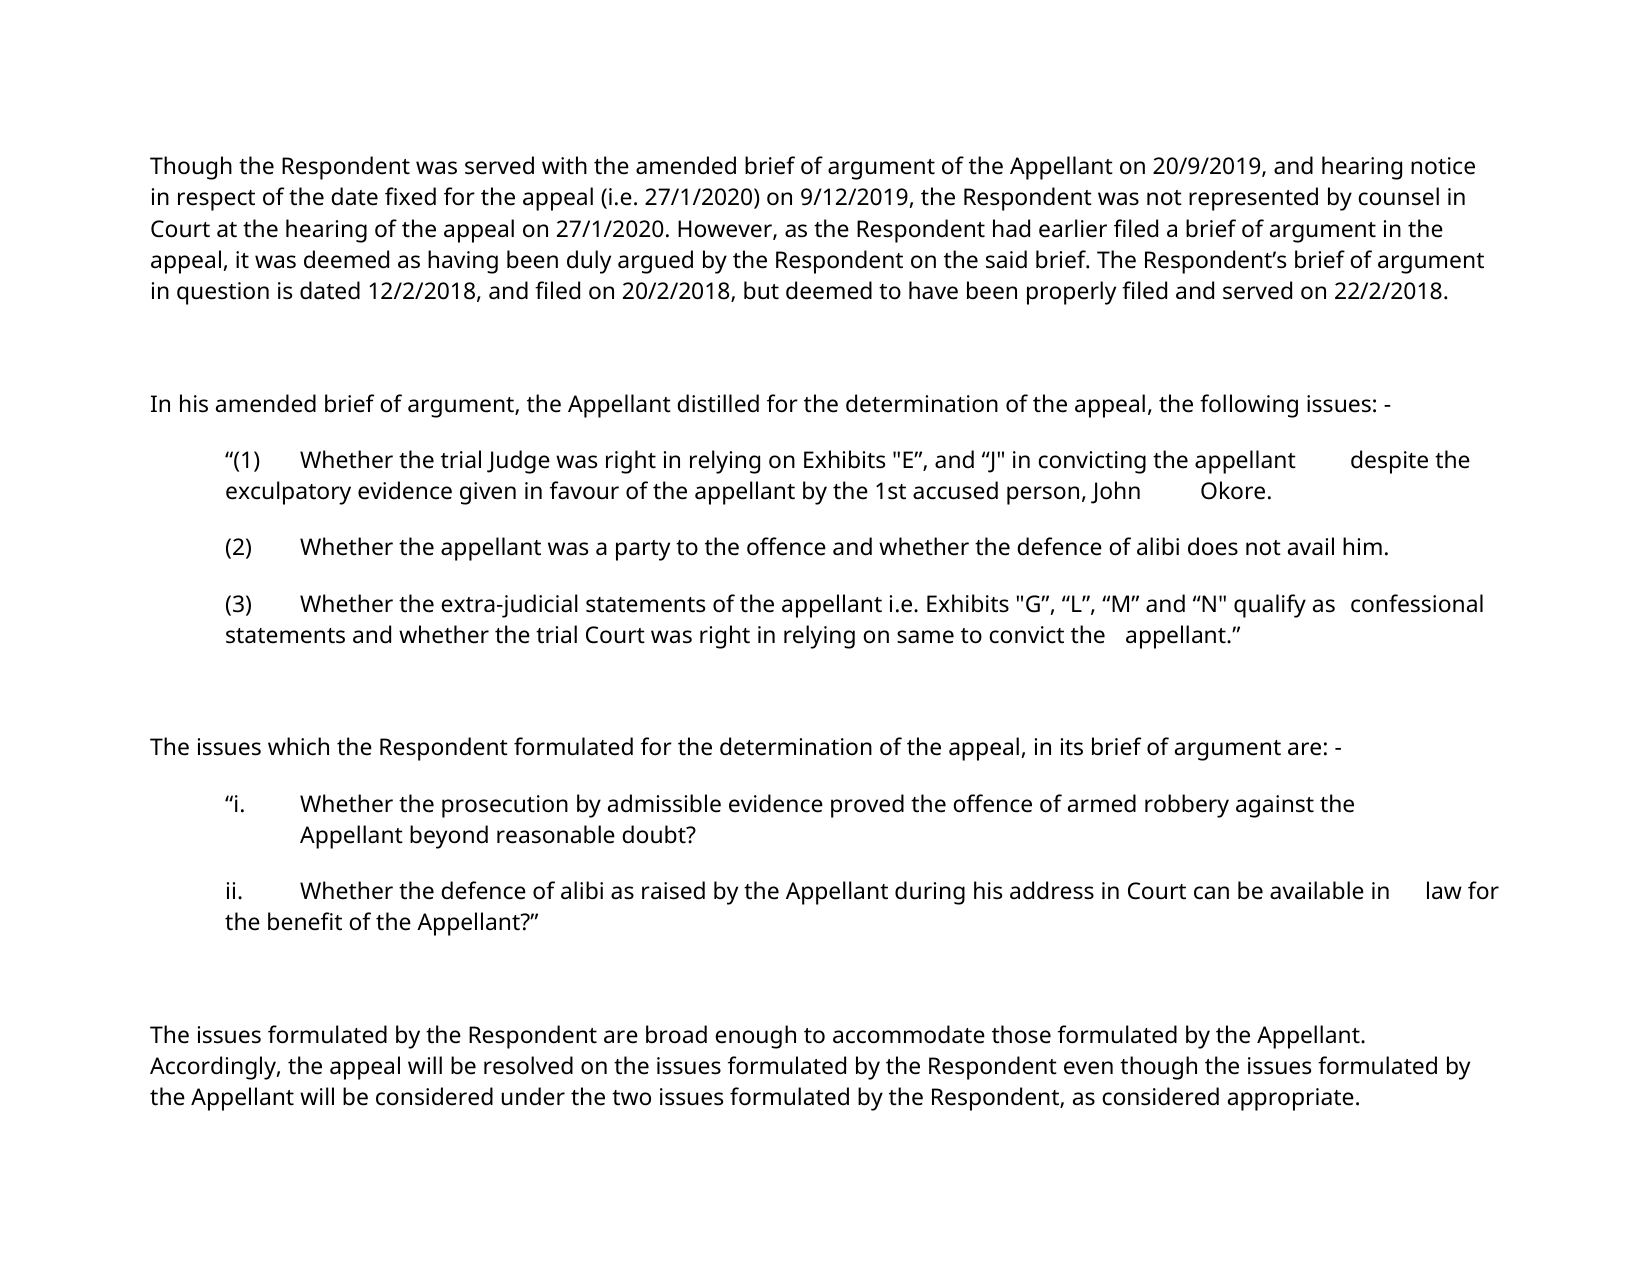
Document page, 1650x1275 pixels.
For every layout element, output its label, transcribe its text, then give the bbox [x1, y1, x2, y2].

text “i. Whether the prosecution by admissible evidence proved the offence of armed robbery against the Appellant beyond reasonable doubt? [225, 787, 1500, 850]
text In his amended brief of argument, the Appellant distilled for the determination of the appeal, the following issues: - [150, 387, 1500, 419]
text (2) Whether the appellant was a party to the offence and whether the defence of alibi does not avail him. [225, 531, 1500, 562]
text The issues which the Respondent formulated for the determination of the appeal, in its brief of argument are: - [150, 731, 1500, 762]
text Though the Respondent was served with the amended brief of argument of the Appellant on 20/9/2019, and hearing notice in respect of the date fixed for the appeal (i.e. 27/1/2020) on 9/12/2019, the Respondent was not represented by counsel in Court at the hearing of the appeal on 27/1/2020. However, as the Respondent had earlier filed a brief of argument in the appeal, it was deemed as having been duly argued by the Respondent on the said brief. The Respondent’s brief of argument in question is dated 12/2/2018, and filed on 20/2/2018, but deemed to have been properly filed and served on 22/2/2018. [150, 150, 1500, 306]
text (3) Whether the extra-judicial statements of the appellant i.e. Exhibits "G”, “L”, “M” and “N" qualify as confessional statements and whether the trial Court was right in relying on same to convict the appellant.” [225, 587, 1500, 650]
text The issues formulated by the Respondent are broad enough to accommodate those formulated by the Appellant. Accordingly, the appeal will be resolved on the issues formulated by the Respondent even though the issues formulated by the Appellant will be considered under the two issues formulated by the Respondent, as considered appropriate. [150, 1019, 1500, 1112]
text “(1) Whether the trial Judge was right in relying on Exhibits "E”, and “J" in convicting the appellant despite the exculpatory evidence given in favour of the appellant by the 1st accused person, John Okore. [225, 444, 1500, 506]
text ii. Whether the defence of alibi as raised by the Appellant during his address in Court can be available in law for the benefit of the Appellant?” [225, 875, 1500, 937]
